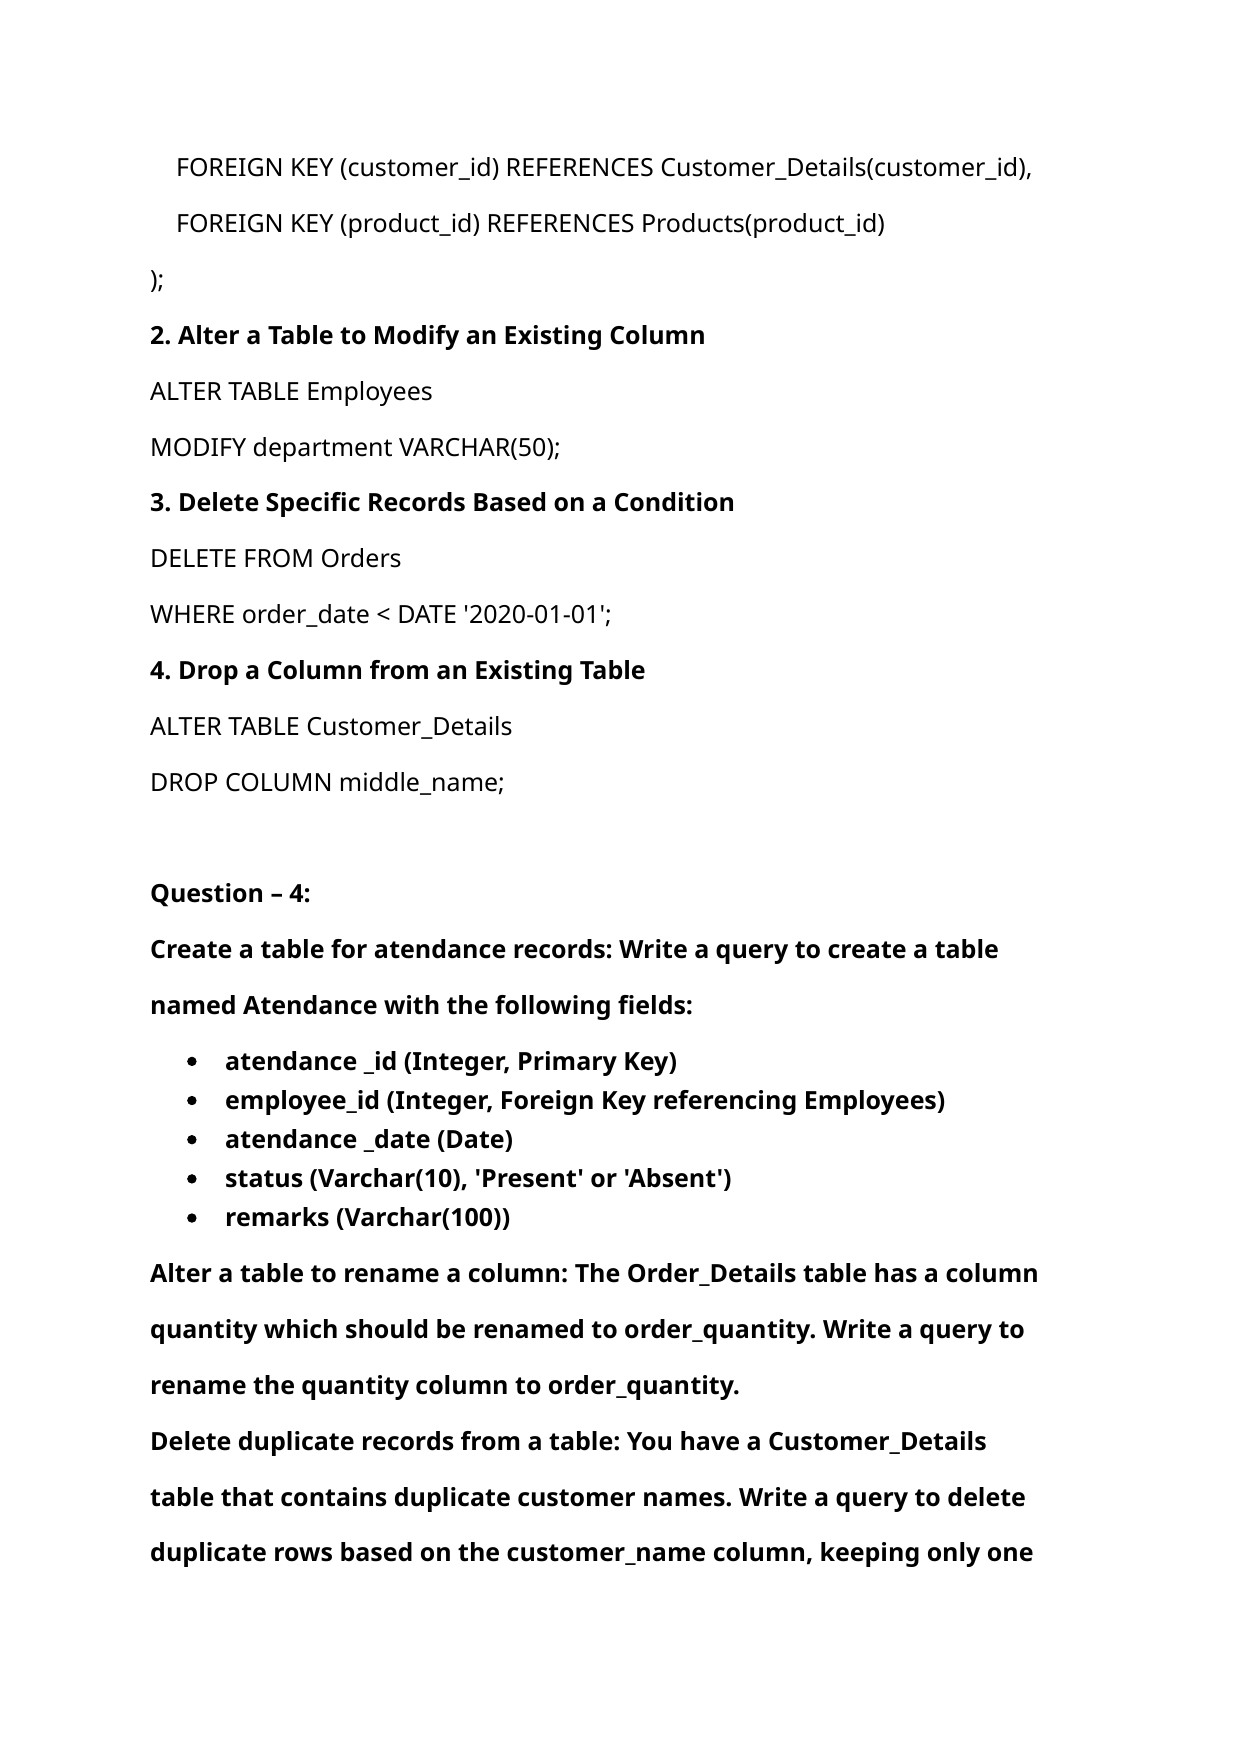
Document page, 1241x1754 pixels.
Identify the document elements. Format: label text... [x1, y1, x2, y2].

text ALTER TABLE Employees [150, 373, 1090, 407]
text WHERE order_date < DATE '2020-01-01'; [150, 597, 1090, 631]
list status (Varchar(10), 'Present' or 'Absent') [187, 1161, 1090, 1195]
text 2. Alter a Table to Modify an Existing Column [150, 317, 1090, 352]
text FOREIGN KEY (product_id) REFERENCES Products(product_id) [150, 206, 1090, 240]
text 4. Drop a Column from an Existing Table [150, 652, 1090, 687]
list atendance _id (Integer, Primary Key) [187, 1043, 1090, 1077]
text DROP COLUMN middle_name; [150, 764, 1090, 798]
list atendance _date (Date) [187, 1122, 1090, 1156]
text named Atendance with the following fields: [150, 987, 1090, 1022]
text FOREIGN KEY (customer_id) REFERENCES Customer_Details(customer_id), [150, 150, 1090, 184]
text DELETE FROM Orders [150, 541, 1090, 575]
text duplicate rows based on the customer_name column, keeping only one [150, 1535, 1090, 1569]
list employee_id (Integer, Foreign Key referencing Employees) [187, 1082, 1090, 1117]
text Delete duplicate records from a table: You have a Customer_Details [150, 1423, 1090, 1457]
text Alter a table to rename a column: The Order_Details table has a column [150, 1256, 1090, 1290]
text MODIFY department VARCHAR(50); [150, 429, 1090, 463]
text ); [150, 262, 1090, 296]
text table that contains duplicate customer names. Write a query to delete [150, 1479, 1090, 1513]
text Question – 4: [150, 876, 1090, 910]
list remarks (Varchar(100)) [187, 1200, 1090, 1234]
text ALTER TABLE Customer_Details [150, 708, 1090, 742]
text quantity which should be renamed to order_quantity. Write a query to [150, 1312, 1090, 1346]
text Create a table for atendance records: Write a query to create a table [150, 932, 1090, 966]
text rename the quantity column to order_quantity. [150, 1367, 1090, 1402]
text 3. Delete Specific Records Based on a Condition [150, 485, 1090, 519]
